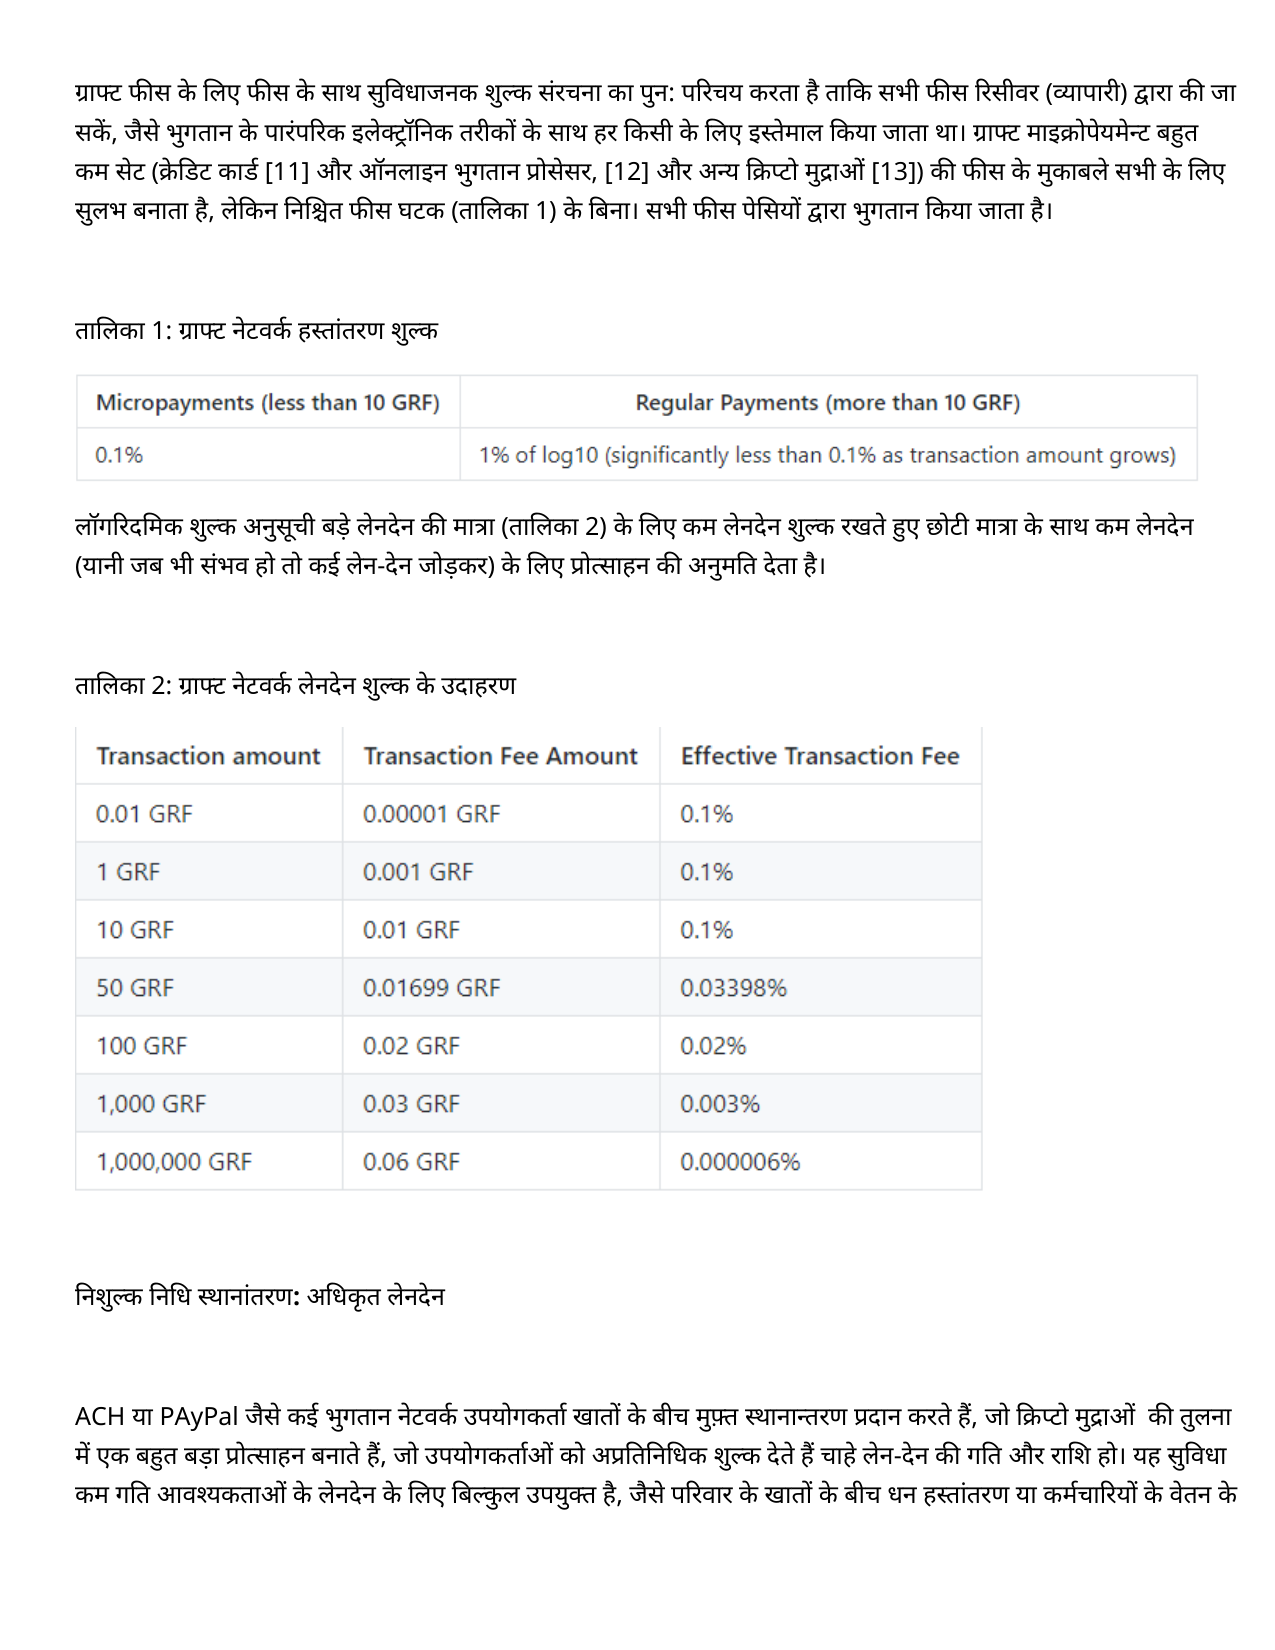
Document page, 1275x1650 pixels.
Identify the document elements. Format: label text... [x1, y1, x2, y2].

text ग्राफ्ट फीस के लिए फीस के साथ सुविधाजनक शुल्क संरचना का पुन: परिचय करता है ताकि सभी फीस रिसीवर (व्यापारी) द्वारा की जा सकें, जैसे भुगतान के पारंपरिक इलेक्ट्रॉनिक तरीकों के साथ हर किसी के लिए इस्तेमाल किया जाता था। ग्राफ्ट माइक्रोपेयमेन्ट बहुत कम सेट (क्रेडिट कार्ड [11] और ऑनलाइन भुगतान प्रोसेसर, [12] और अन्य क्रिप्टो मुद्राओं [13]) की फीस के मुकाबले सभी के लिए सुलभ बनाता है, लेकिन निश्चित फीस घटक (तालिका 1) के बिना। सभी फीस पेसियों द्वारा भुगतान किया जाता है। [75, 75, 1237, 227]
text तालिका 2: ग्राफ्ट नेटवर्क लेनदेन शुल्क के उदाहरण [75, 668, 1237, 702]
text लॉगरिदमिक शुल्क अनुसूची बड़े लेनदेन की मात्रा (तालिका 2) के लिए कम लेनदेन शुल्क रखते हुए छोटी मात्रा के साथ कम लेनदेन (यानी जब भी संभव हो तो कई लेन-देन जोड़कर) के लिए प्रोत्साहन की अनुमति देता है। [75, 509, 1237, 582]
picture [75, 372, 1200, 484]
text निशुल्क निधि स्थानांतरण: अधिकृत लेनदेन [75, 1278, 1237, 1313]
picture [75, 727, 983, 1194]
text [75, 1398, 1237, 1511]
text तालिका 1: ग्राफ्ट नेटवर्क हस्तांतरण शुल्क [75, 312, 1237, 347]
